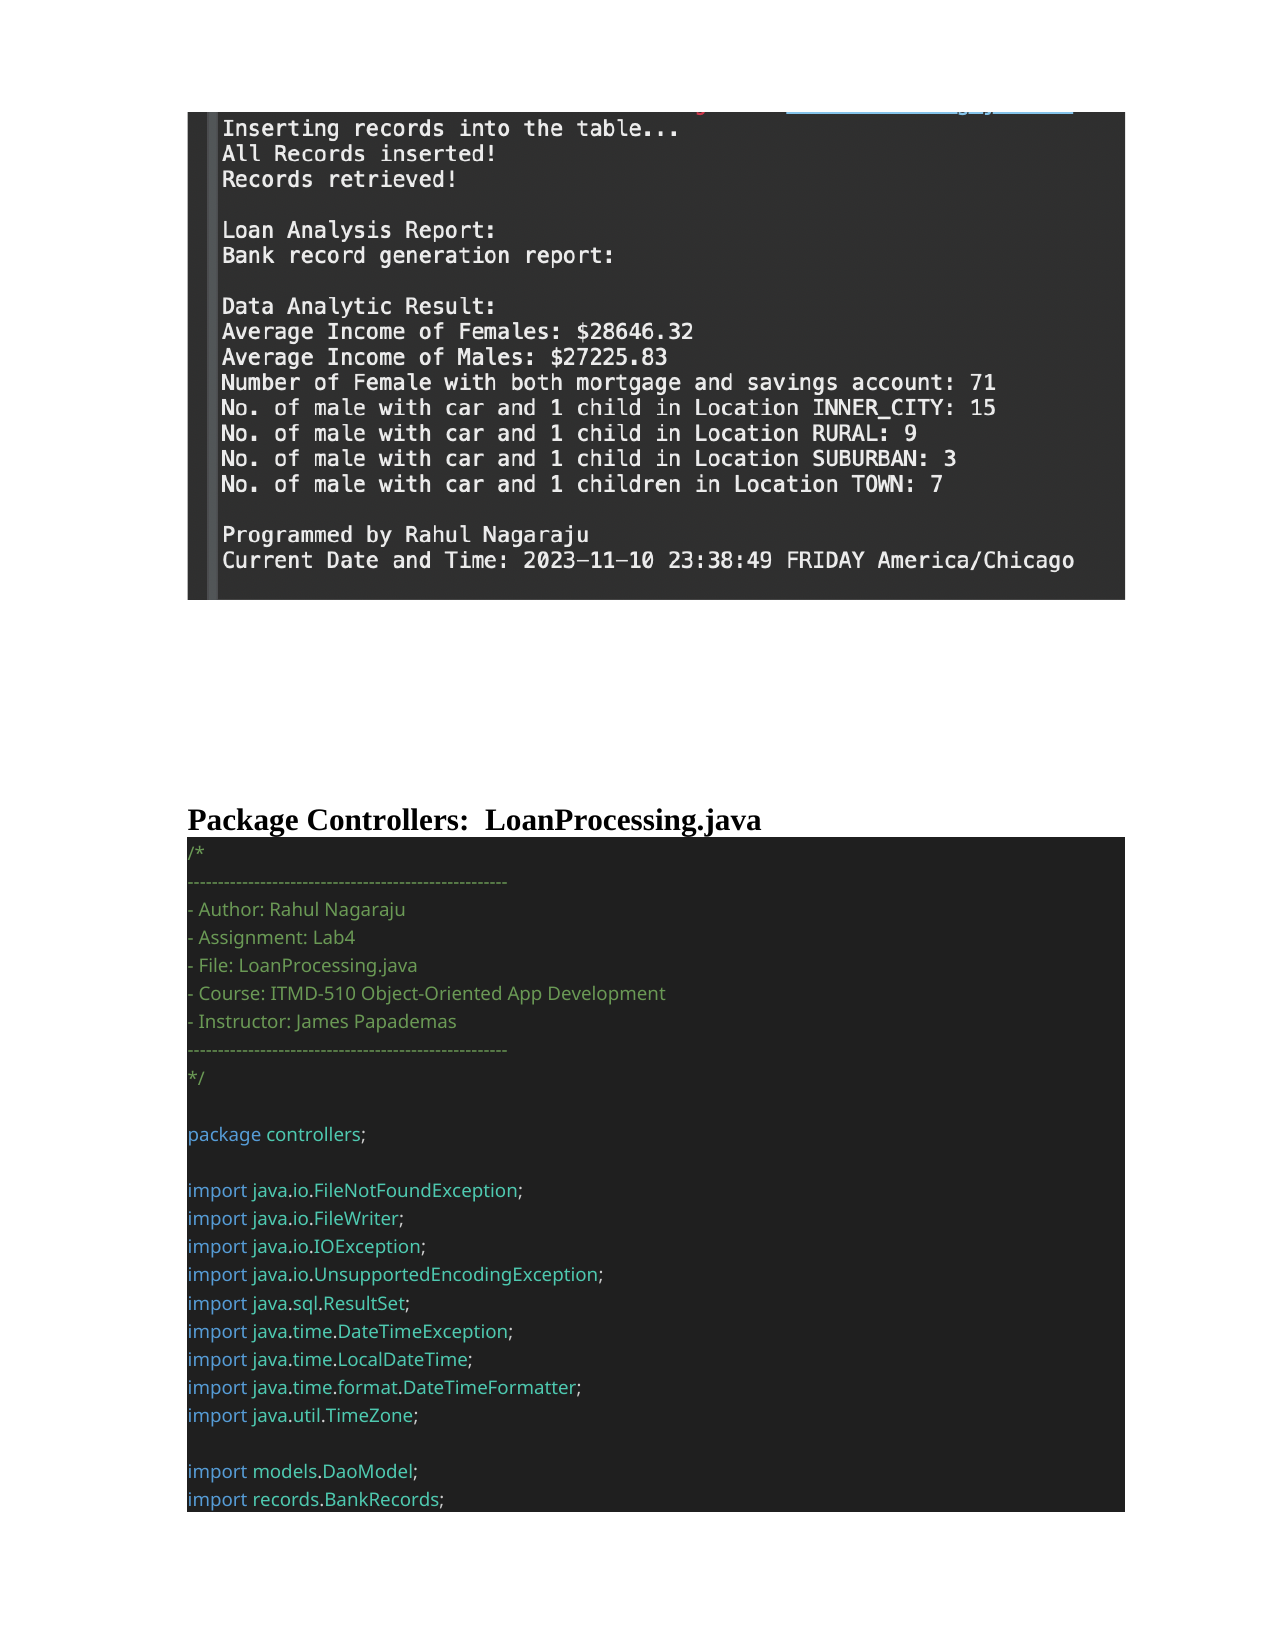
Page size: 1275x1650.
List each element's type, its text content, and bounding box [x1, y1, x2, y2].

text import java.sql.ResultSet; [187, 1287, 1125, 1315]
text Package Controllers: LoanProcessing.java [187, 801, 1125, 837]
text - Assignment: Lab4 [187, 922, 1125, 950]
text - File: LoanProcessing.java [187, 950, 1125, 978]
text ----------------------------------------------------- [187, 1034, 1125, 1062]
text import java.io.IOException; [187, 1231, 1125, 1259]
text import models.DaoModel; [187, 1456, 1125, 1484]
text import java.io.FileNotFoundException; [187, 1175, 1125, 1203]
text import java.time.format.DateTimeFormatter; [187, 1372, 1125, 1400]
text import java.time.LocalDateTime; [187, 1343, 1125, 1372]
text /* [187, 837, 1125, 865]
text - Author: Rahul Nagaraju [187, 893, 1125, 922]
text - Instructor: James Papademas [187, 1006, 1125, 1034]
text */ [187, 1062, 1125, 1090]
picture [187, 112, 1125, 600]
text import records.BankRecords; [187, 1484, 1125, 1512]
text import java.io.FileWriter; [187, 1203, 1125, 1231]
text import java.time.DateTimeException; [187, 1315, 1125, 1343]
text - Course: ITMD-510 Object-Oriented App Development [187, 978, 1125, 1006]
text import java.io.UnsupportedEncodingException; [187, 1259, 1125, 1287]
text import java.util.TimeZone; [187, 1400, 1125, 1428]
text ----------------------------------------------------- [187, 865, 1125, 893]
text package controllers; [187, 1118, 1125, 1147]
